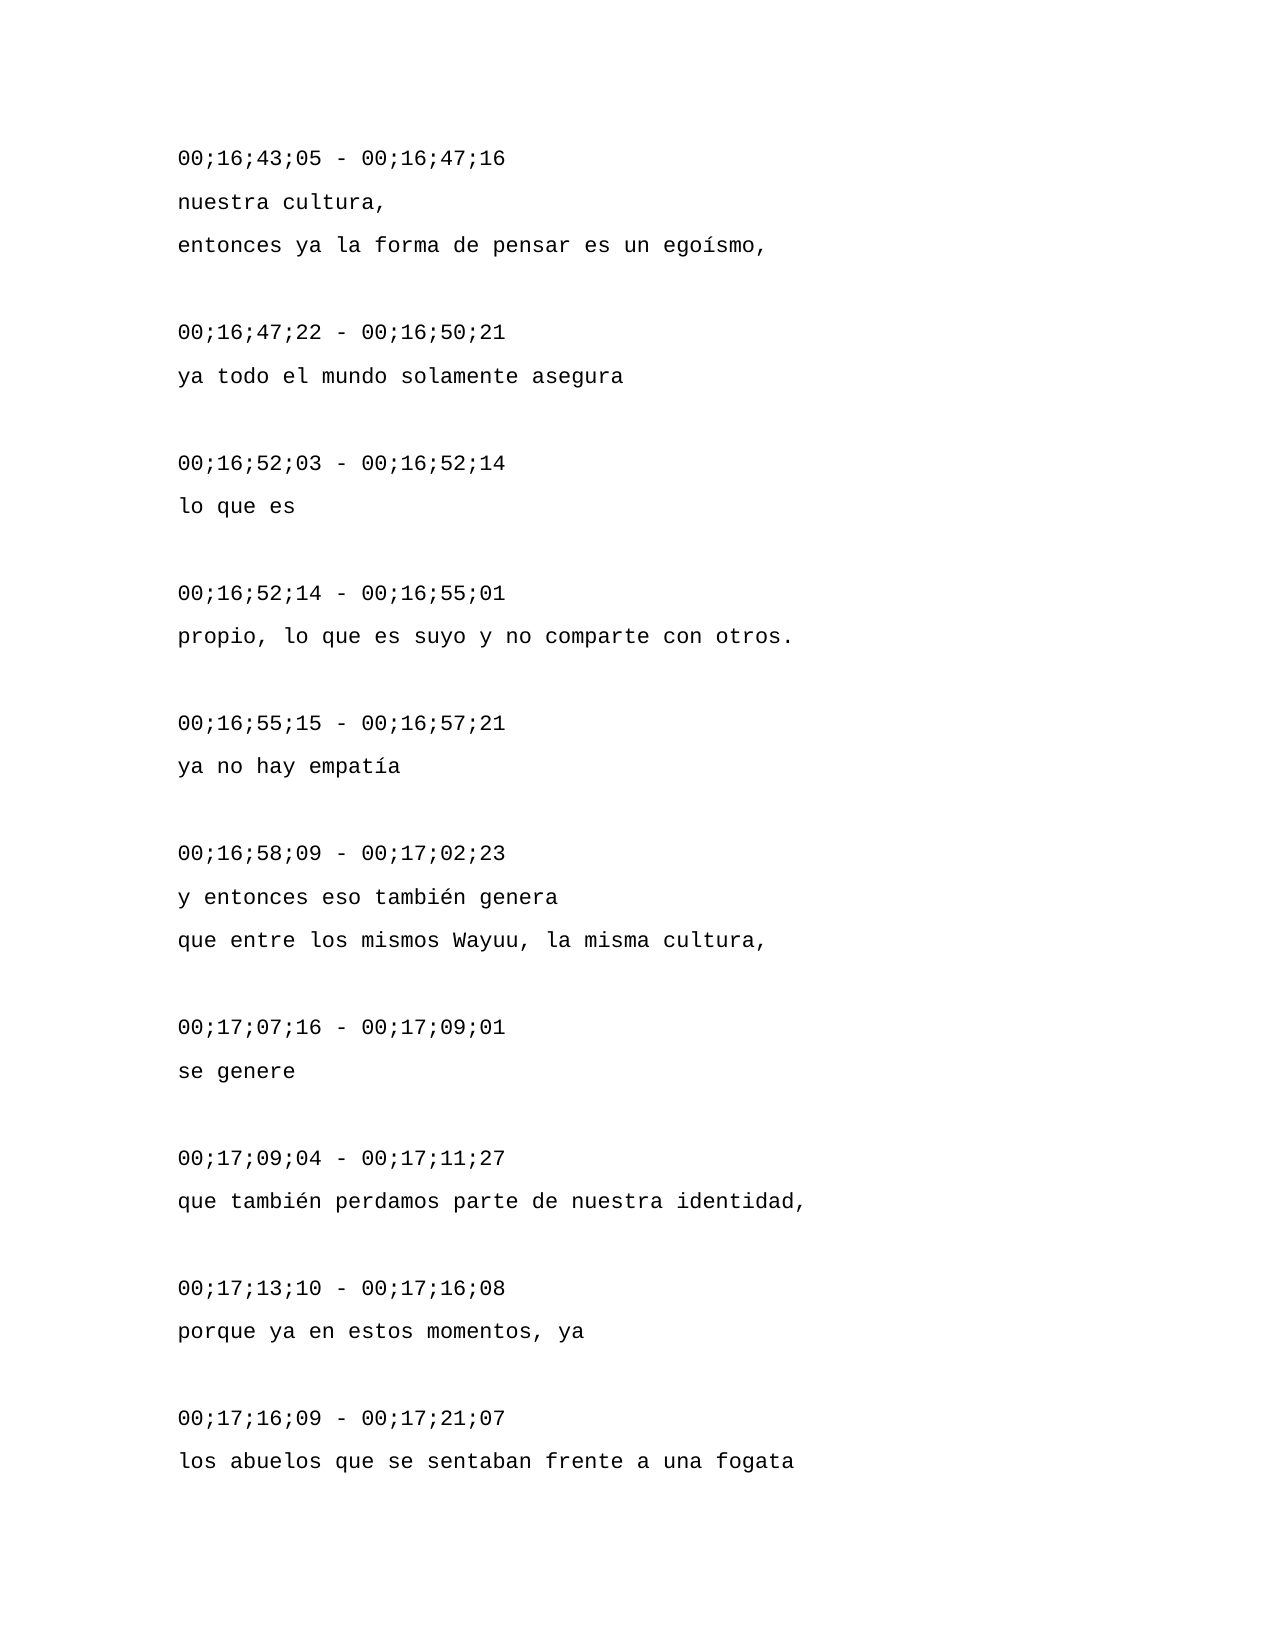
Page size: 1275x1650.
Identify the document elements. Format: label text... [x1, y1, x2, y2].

text 00;16;58;09 - 00;17;02;23 [177, 843, 1098, 867]
text que entre los mismos Wayuu, la misma cultura, [177, 929, 1098, 954]
text que también perdamos parte de nuestra identidad, [177, 1190, 1098, 1215]
text 00;17;09;04 - 00;17;11;27 [177, 1147, 1098, 1171]
text nuestra cultura, [177, 191, 1098, 216]
text ya no hay empatía [177, 756, 1098, 781]
text 00;17;13;10 - 00;17;16;08 [177, 1277, 1098, 1302]
text 00;16;52;03 - 00;16;52;14 [177, 452, 1098, 476]
text 00;16;43;05 - 00;16;47;16 [177, 148, 1098, 172]
text 00;16;47;22 - 00;16;50;21 [177, 321, 1098, 346]
text 00;16;52;14 - 00;16;55;01 [177, 582, 1098, 607]
text se genere [177, 1060, 1098, 1084]
text y entonces eso también genera [177, 886, 1098, 911]
text entonces ya la forma de pensar es un egoísmo, [177, 234, 1098, 259]
text propio, lo que es suyo y no comparte con otros. [177, 625, 1098, 650]
text 00;16;55;15 - 00;16;57;21 [177, 712, 1098, 737]
text porque ya en estos momentos, ya [177, 1320, 1098, 1345]
text ya todo el mundo solamente asegura [177, 365, 1098, 389]
text 00;17;16;09 - 00;17;21;07 [177, 1407, 1098, 1432]
text lo que es [177, 495, 1098, 520]
text los abuelos que se sentaban frente a una fogata [177, 1451, 1098, 1476]
text 00;17;07;16 - 00;17;09;01 [177, 1016, 1098, 1041]
